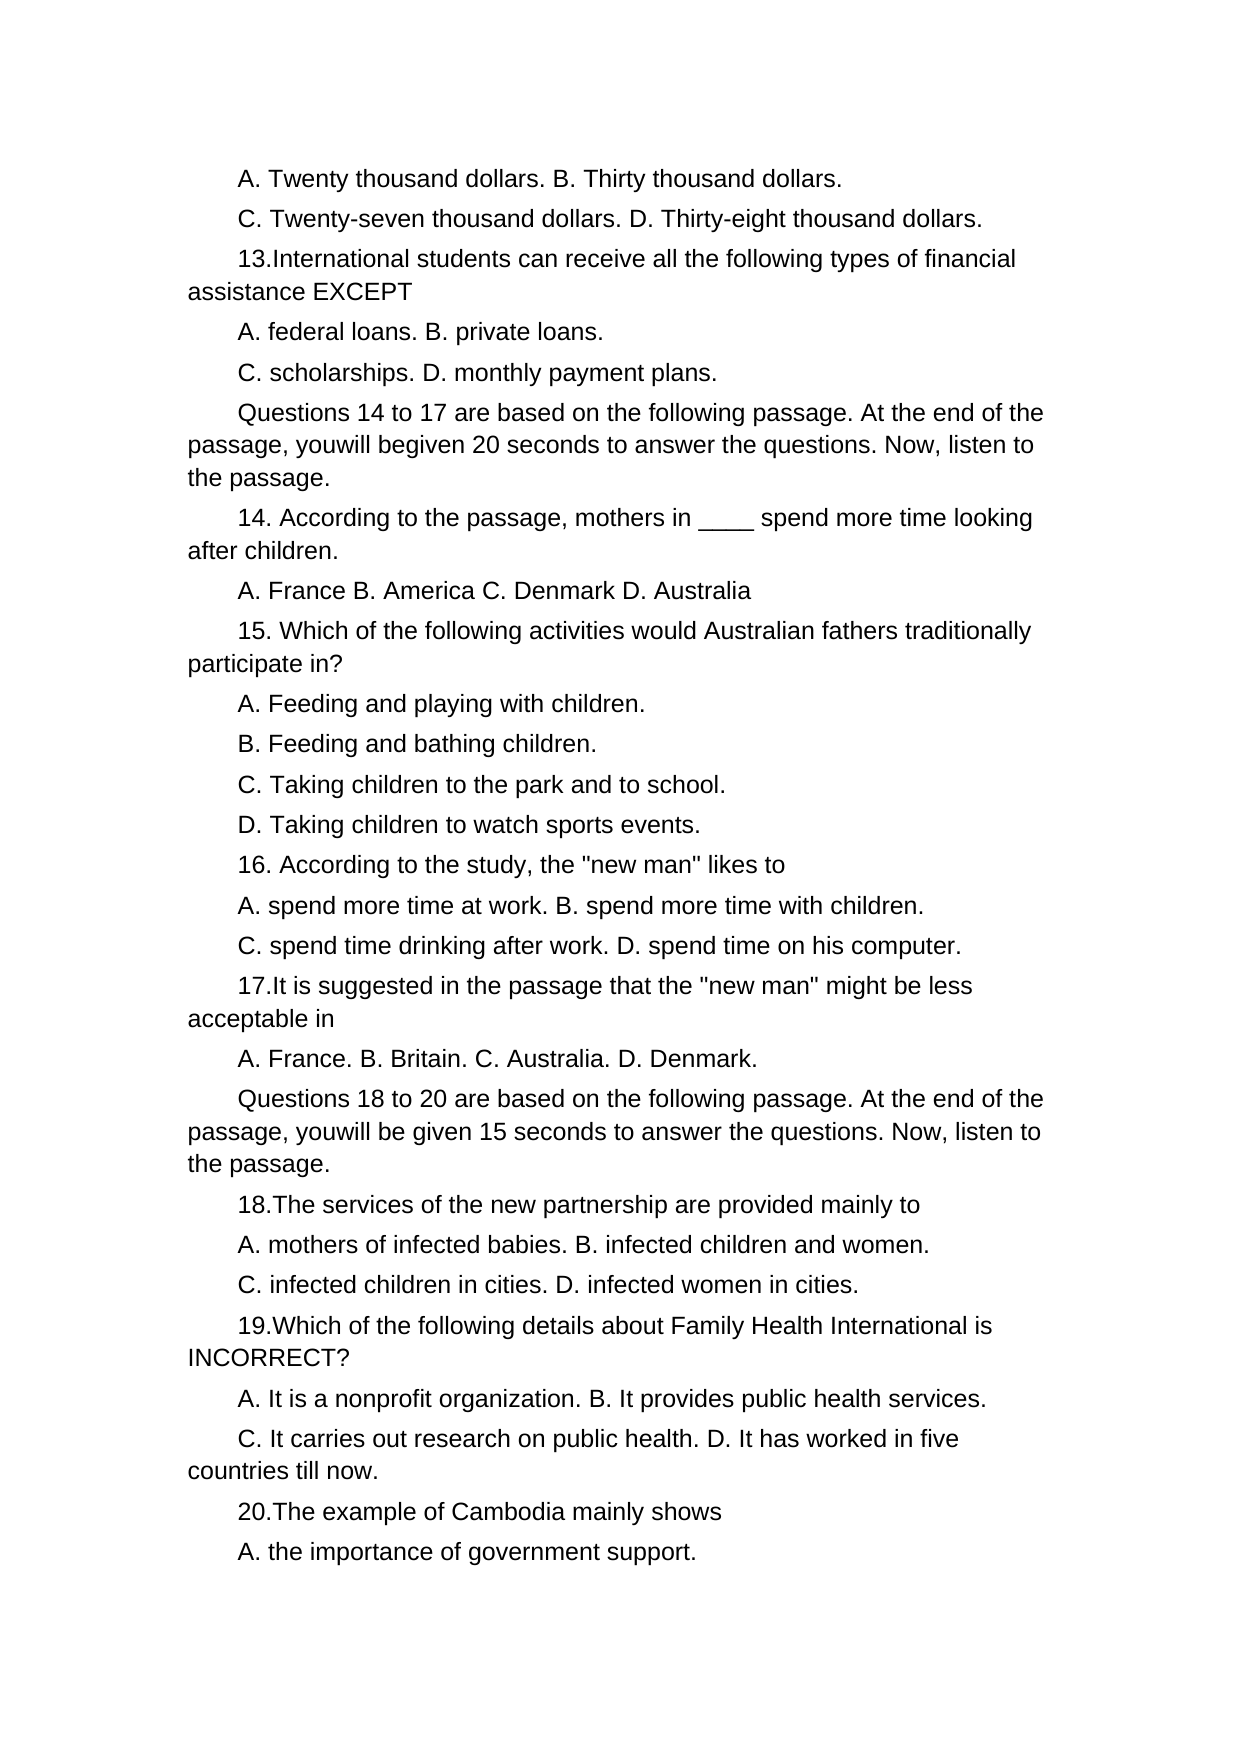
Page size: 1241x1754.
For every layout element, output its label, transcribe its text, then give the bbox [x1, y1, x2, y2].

text Questions 14 to 17 are based on the following passage. At the end of the passage, youwill begiven 20 seconds to answer the questions. Now, listen to the passage. [187, 396, 1053, 493]
text B. Feeding and bathing children. [187, 728, 1053, 760]
text Questions 18 to 20 are based on the following passage. At the end of the passage, youwill be given 15 seconds to answer the questions. Now, listen to the passage. [187, 1083, 1053, 1180]
text A. It is a nonprofit organization. B. It provides public health services. [187, 1382, 1053, 1414]
text A. France. B. Britain. C. Australia. D. Denmark. [187, 1042, 1053, 1075]
text C. Twenty-seven thousand dollars. D. Thirty-eight thousand dollars. [187, 202, 1053, 235]
text A. spend more time at work. B. spend more time with children. [187, 889, 1053, 921]
text A. federal loans. B. private loans. [187, 315, 1053, 348]
text 19.Which of the following details about Family Health International is INCORRECT? [187, 1309, 1053, 1374]
text C. infected children in cities. D. infected women in cities. [187, 1268, 1053, 1301]
text D. Taking children to watch sports events. [187, 808, 1053, 841]
text 15. Which of the following activities would Australian fathers traditionally participate in? [187, 614, 1053, 679]
text A. mothers of infected babies. B. infected children and women. [187, 1228, 1053, 1261]
text A. France B. America C. Denmark D. Australia [187, 574, 1053, 607]
text C. It carries out research on public health. D. It has worked in five countries till now. [187, 1422, 1053, 1487]
text A. Twenty thousand dollars. B. Thirty thousand dollars. [187, 162, 1053, 194]
text C. scholarships. D. monthly payment plans. [187, 356, 1053, 388]
text 13.International students can receive all the following types of financial assistance EXCEPT [187, 243, 1053, 308]
text 17.It is suggested in the passage that the "new man" might be less acceptable in [187, 969, 1053, 1034]
text 18.The services of the new partnership are provided mainly to [187, 1188, 1053, 1220]
text 16. According to the study, the "new man" likes to [187, 848, 1053, 881]
text 14. According to the passage, mothers in ____ spend more time looking after children. [187, 501, 1053, 566]
text C. spend time drinking after work. D. spend time on his computer. [187, 929, 1053, 962]
text 20.The example of Cambodia mainly shows [187, 1495, 1053, 1527]
text A. Feeding and playing with children. [187, 687, 1053, 720]
text A. the importance of government support. [187, 1535, 1053, 1568]
text C. Taking children to the park and to school. [187, 768, 1053, 800]
